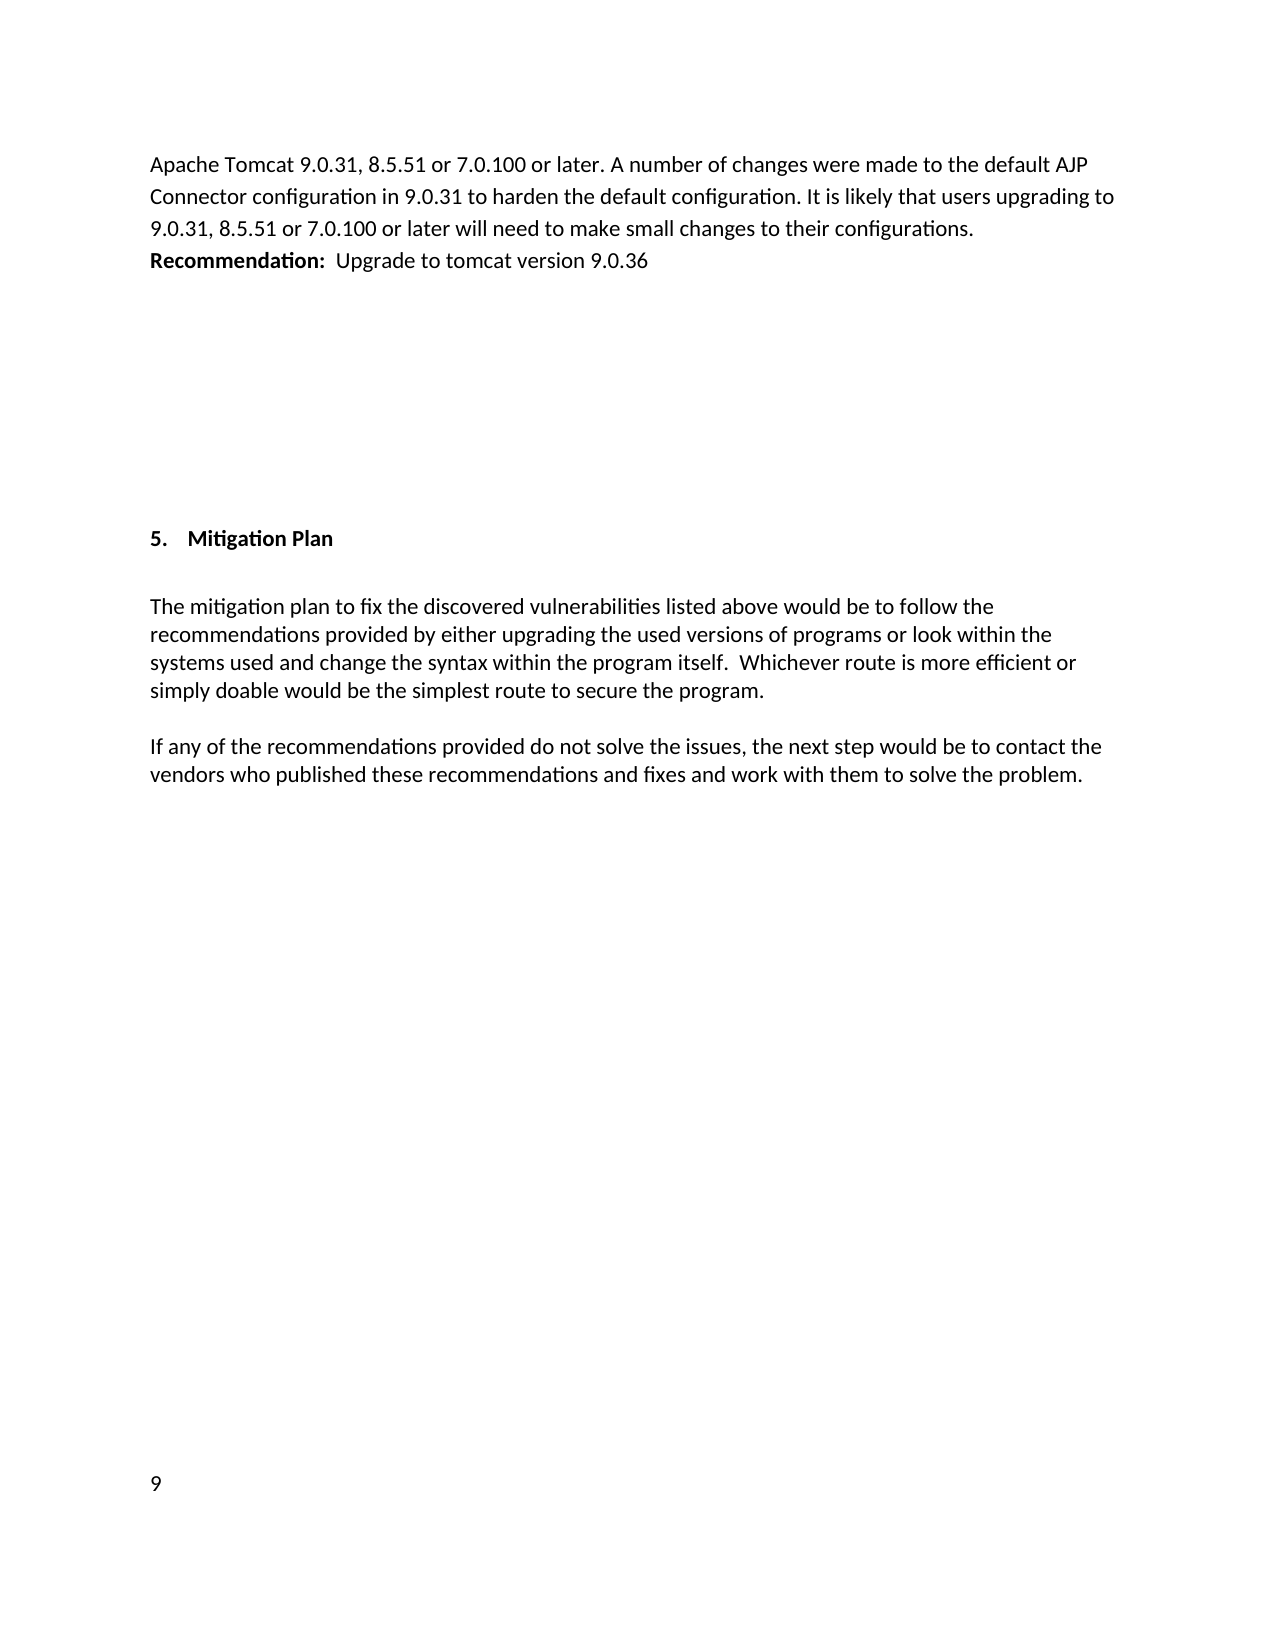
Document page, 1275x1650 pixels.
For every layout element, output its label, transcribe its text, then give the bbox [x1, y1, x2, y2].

text The mitigation plan to fix the discovered vulnerabilities listed above would be to follow the recommendations provided by either upgrading the used versions of programs or look within the systems used and change the syntax within the program itself. Whichever route is more efficient or simply doable would be the simplest route to secure the program. [150, 592, 1125, 704]
text Recommendation: Upgrade to tomcat version 9.0.36 [150, 247, 1125, 274]
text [150, 150, 1125, 242]
text If any of the recommendations provided do not solve the issues, the next step would be to contact the vendors who published these recommendations and fixes and work with them to solve the problem. [150, 732, 1125, 788]
subtitle Mitigation Plan [150, 524, 1125, 552]
